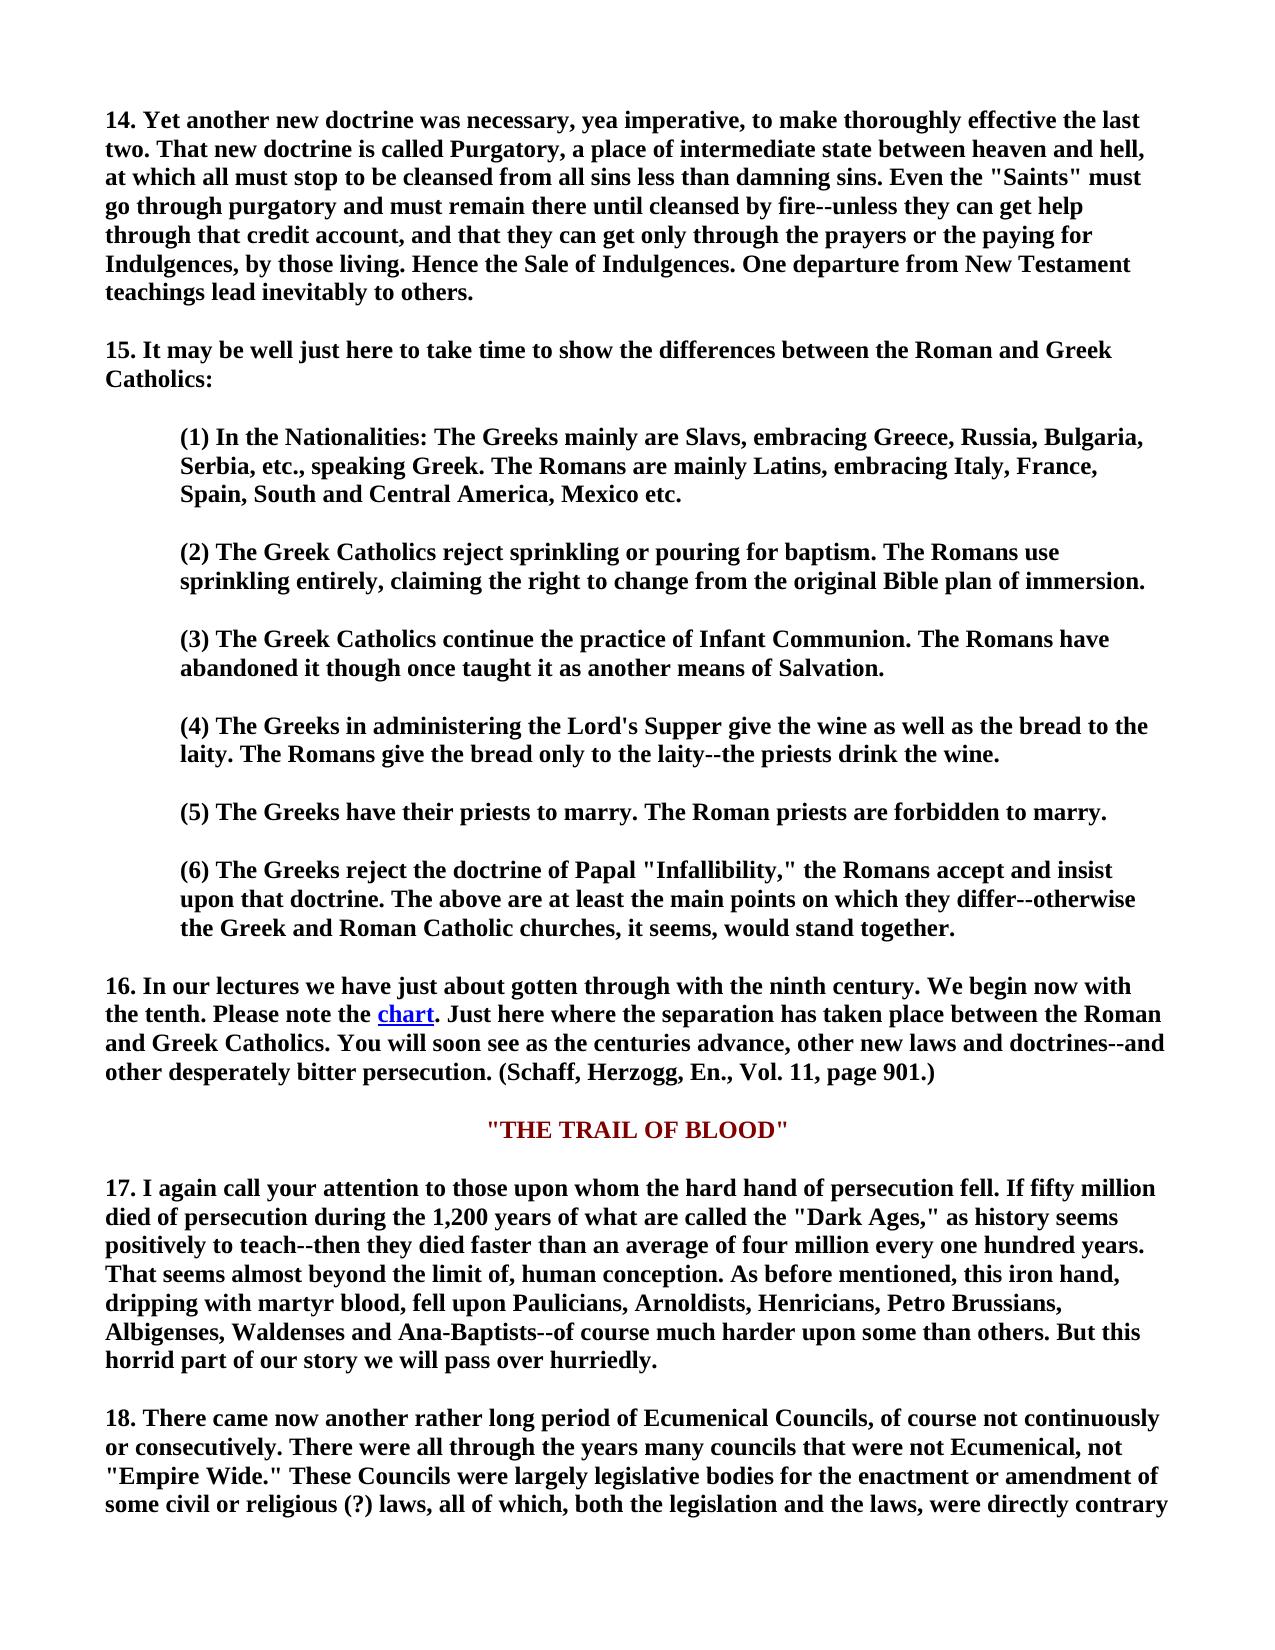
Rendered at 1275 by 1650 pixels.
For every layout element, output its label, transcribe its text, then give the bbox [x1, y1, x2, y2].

text (3) The Greek Catholics continue the practice of Infant Communion. The Romans have abandoned it though once taught it as another means of Salvation. [180, 624, 1170, 682]
text (4) The Greeks in administering the Lord's Supper give the wine as well as the bread to the laity. The Romans give the bread only to the laity--the priests drink the wine. [180, 711, 1170, 768]
text (5) The Greeks have their priests to marry. The Roman priests are forbidden to marry. [180, 797, 1170, 826]
text (6) The Greeks reject the doctrine of Papal "Infallibility," the Romans accept and insist upon that doctrine. The above are at least the main points on which they differ--otherwise the Greek and Roman Catholic churches, it seems, would stand together. [180, 855, 1170, 942]
text 17. I again call your attention to those upon whom the hard hand of persecution fell. If fifty million died of persecution during the 1,200 years of what are called the "Dark Ages," as history seems positively to teach--then they died faster than an average of four million every one hundred years. That seems almost beyond the limit of, human conception. As before mentioned, this iron hand, dripping with martyr blood, fell upon Paulicians, Arnoldists, Henricians, Petro Brussians, Albigenses, Waldenses and Ana-Baptists--of course much harder upon some than others. But this horrid part of our story we will pass over hurriedly. [105, 1173, 1170, 1374]
text "THE TRAIL OF BLOOD" [105, 1115, 1170, 1144]
text 15. It may be well just here to take time to show the differences between the Roman and Greek Catholics: [105, 335, 1170, 393]
text (1) In the Nationalities: The Greeks mainly are Slavs, embracing Greece, Russia, Bulgaria, Serbia, etc., speaking Greek. The Romans are mainly Latins, embracing Italy, France, Spain, South and Central America, Mexico etc. [180, 422, 1170, 508]
text 16. In our lectures we have just about gotten through with the ninth century. We begin now with the tenth. Please note the chart. Just here where the separation has taken place between the Roman and Greek Catholics. You will soon see as the centuries advance, other new laws and doctrines--and other desperately bitter persecution. (Schaff, Herzogg, En., Vol. 11, page 901.) [105, 971, 1170, 1086]
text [105, 1403, 1170, 1518]
text 14. Yet another new doctrine was necessary, yea imperative, to make thoroughly effective the last two. That new doctrine is called Purgatory, a place of intermediate state between heaven and hell, at which all must stop to be cleansed from all sins less than damning sins. Even the "Saints" must go through purgatory and must remain there until cleansed by fire--unless they can get help through that credit account, and that they can get only through the prayers or the paying for Indulgences, by those living. Hence the Sale of Indulgences. One departure from New Testament teachings lead inevitably to others. [105, 105, 1170, 306]
text (2) The Greek Catholics reject sprinkling or pouring for baptism. The Romans use sprinkling entirely, claiming the right to change from the original Bible plan of immersion. [180, 537, 1170, 595]
